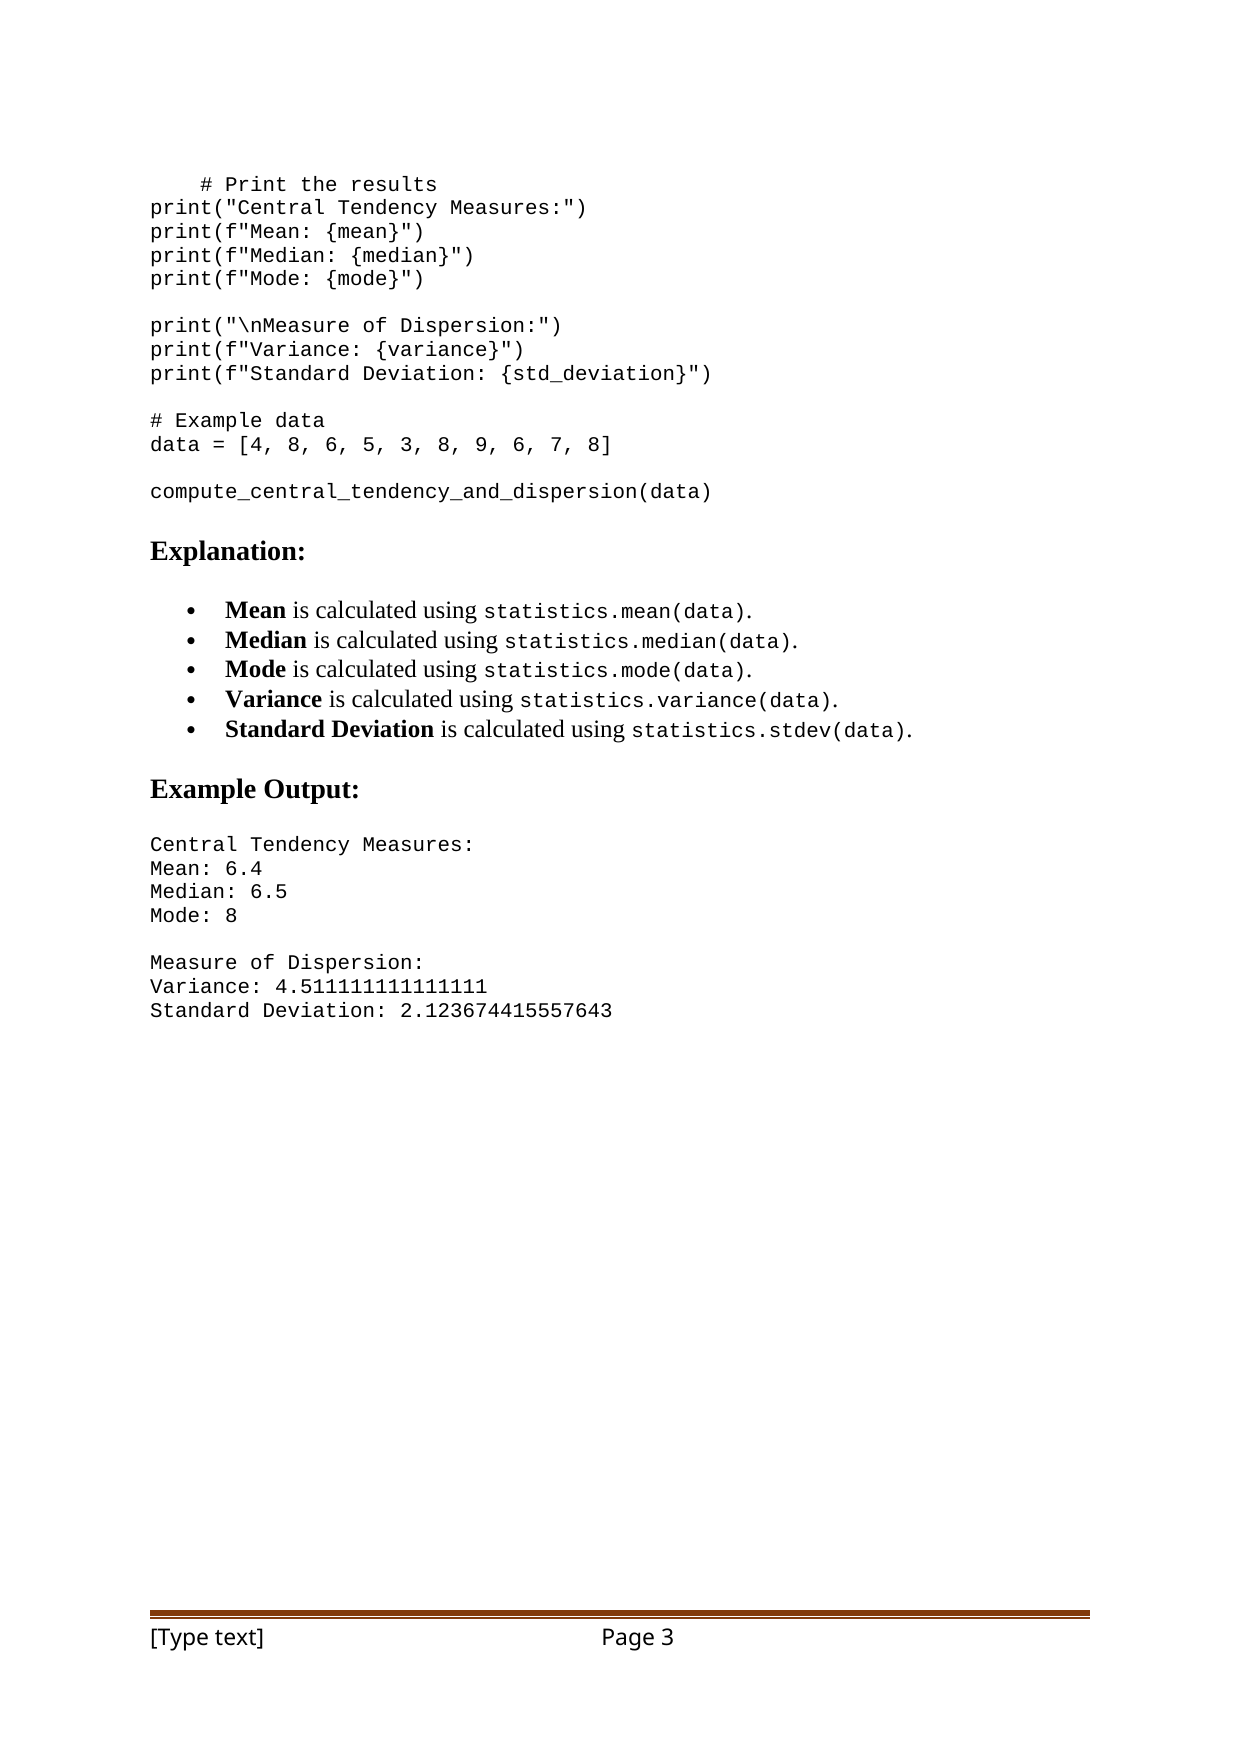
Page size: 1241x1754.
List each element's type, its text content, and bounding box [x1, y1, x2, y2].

text # Print the results [150, 174, 1090, 197]
text print(f"Standard Deviation: {std_deviation}") [150, 363, 1090, 386]
text print("\nMeasure of Dispersion:") [150, 316, 1090, 339]
text Example Output: [150, 772, 1090, 805]
text Central Tendency Measures: [150, 834, 1090, 858]
text print(f"Mean: {mean}") [150, 221, 1090, 244]
text Median: 6.5 [150, 881, 1090, 905]
list Standard Deviation is calculated using statistics.stdev(data). [187, 714, 1090, 743]
text Mode: 8 [150, 905, 1090, 929]
text compute_central_tendency_and_dispersion(data) [150, 481, 1090, 505]
list Variance is calculated using statistics.variance(data). [187, 684, 1090, 714]
text data = [4, 8, 6, 5, 3, 8, 9, 6, 7, 8] [150, 434, 1090, 457]
list Mode is calculated using statistics.mode(data). [187, 654, 1090, 684]
text print("Central Tendency Measures:") [150, 197, 1090, 221]
text Mean: 6.4 [150, 858, 1090, 881]
text Variance: 4.511111111111111 [150, 976, 1090, 999]
text Measure of Dispersion: [150, 952, 1090, 976]
text print(f"Mode: {mode}") [150, 268, 1090, 292]
text # Example data [150, 410, 1090, 434]
text print(f"Median: {median}") [150, 244, 1090, 268]
text print(f"Variance: {variance}") [150, 339, 1090, 363]
list Median is calculated using statistics.median(data). [187, 625, 1090, 654]
text Explanation: [150, 534, 1090, 566]
list Mean is calculated using statistics.mean(data). [187, 595, 1090, 625]
text Standard Deviation: 2.123674415557643 [150, 999, 1090, 1023]
